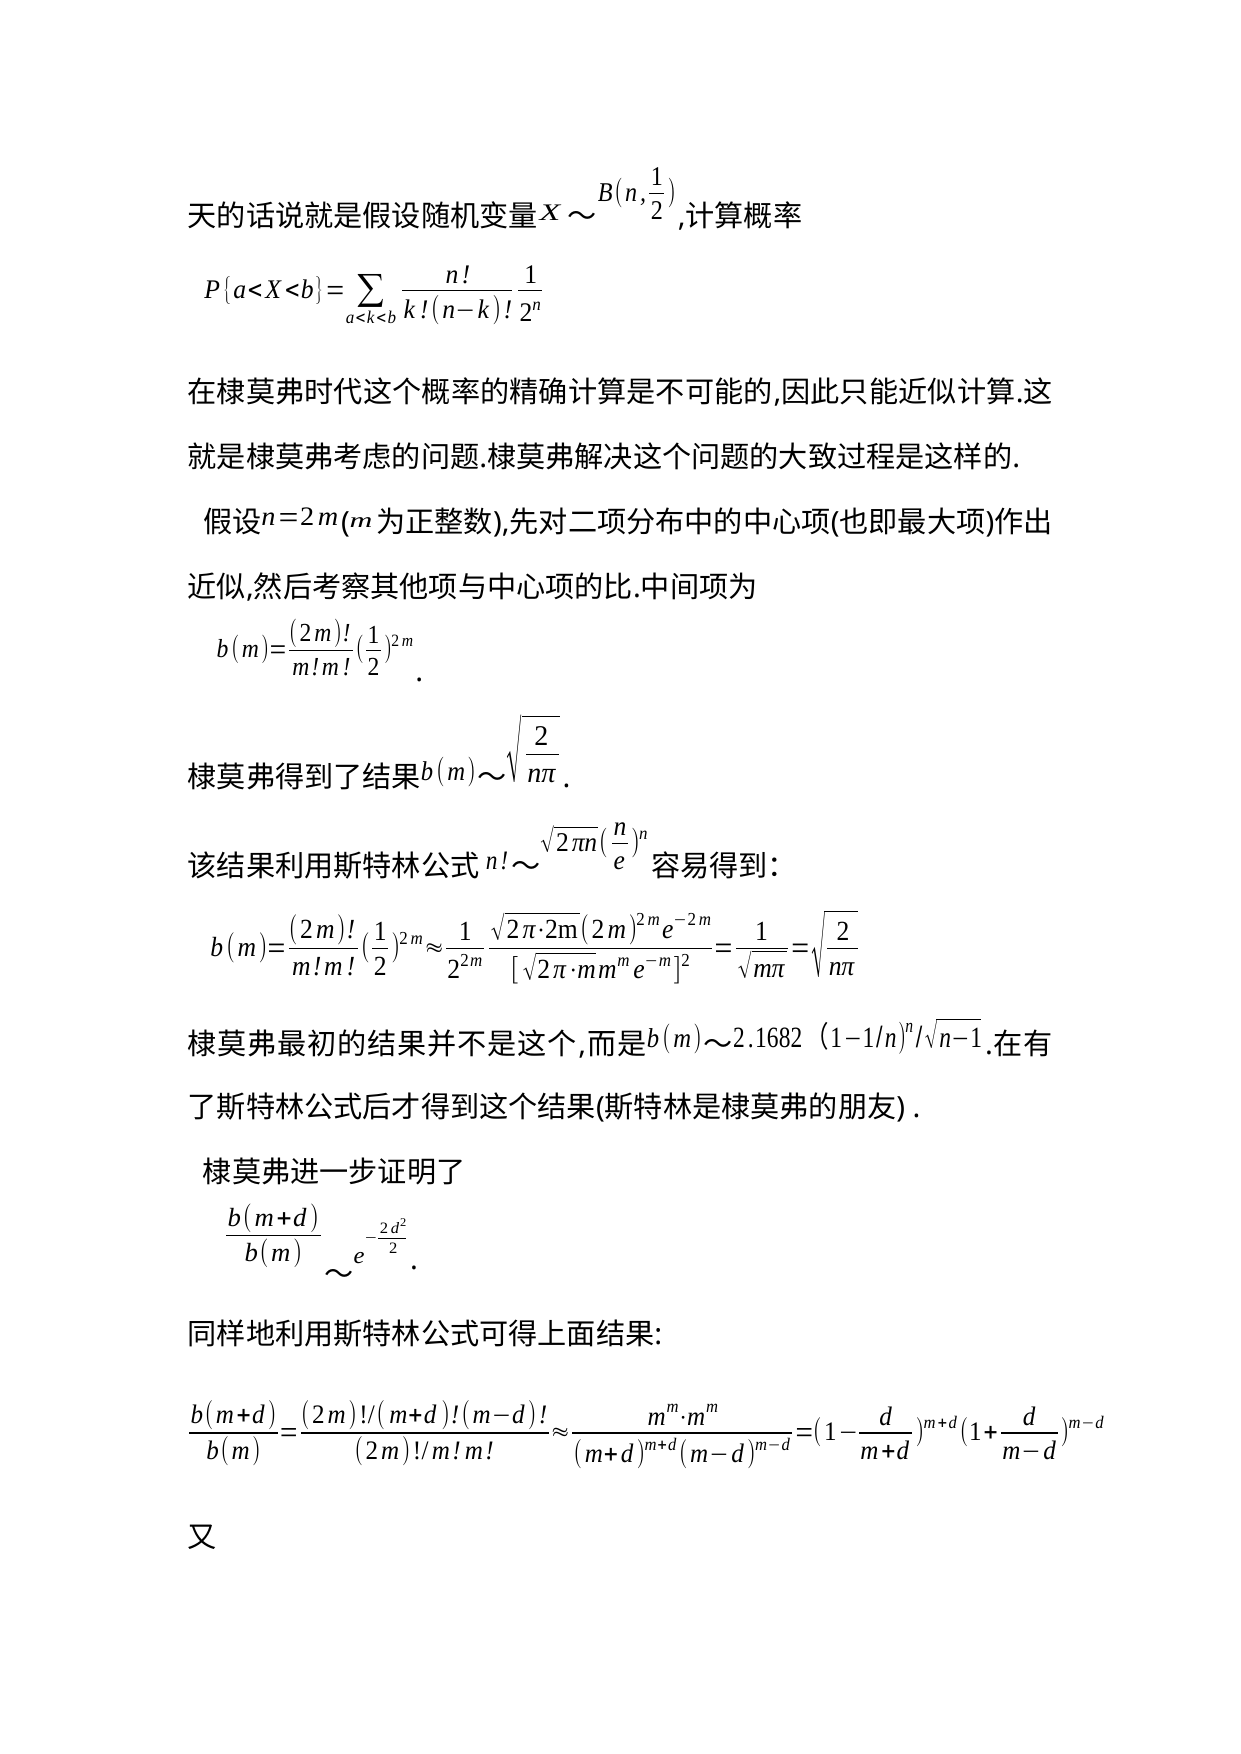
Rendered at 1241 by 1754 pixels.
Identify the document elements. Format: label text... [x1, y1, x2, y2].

text . [187, 617, 1053, 714]
text 该结果利用斯特林公式 ～容易得到： [187, 812, 1053, 909]
text 假设(为正整数),先对二项分布中的中心项(也即最大项)作出近似,然后考察其他项与中心项的比.中间项为 [187, 487, 1053, 617]
text 又 [187, 1364, 1053, 1559]
text 棣莫弗进一步证明了 [187, 1137, 1053, 1202]
text ～. [187, 1202, 1053, 1299]
text 在棣莫弗时代这个概率的精确计算是不可能的,因此只能近似计算.这就是棣莫弗考虑的问题.棣莫弗解决这个问题的大致过程是这样的. [187, 357, 1053, 487]
text 棣莫弗得到了结果～. [187, 714, 1053, 812]
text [187, 162, 1053, 259]
text 同样地利用斯特林公式可得上面结果: [187, 1299, 1053, 1364]
text 棣莫弗最初的结果并不是这个,而是～.在有了斯特林公式后才得到这个结果(斯特林是棣莫弗的朋友) . [187, 1007, 1053, 1137]
